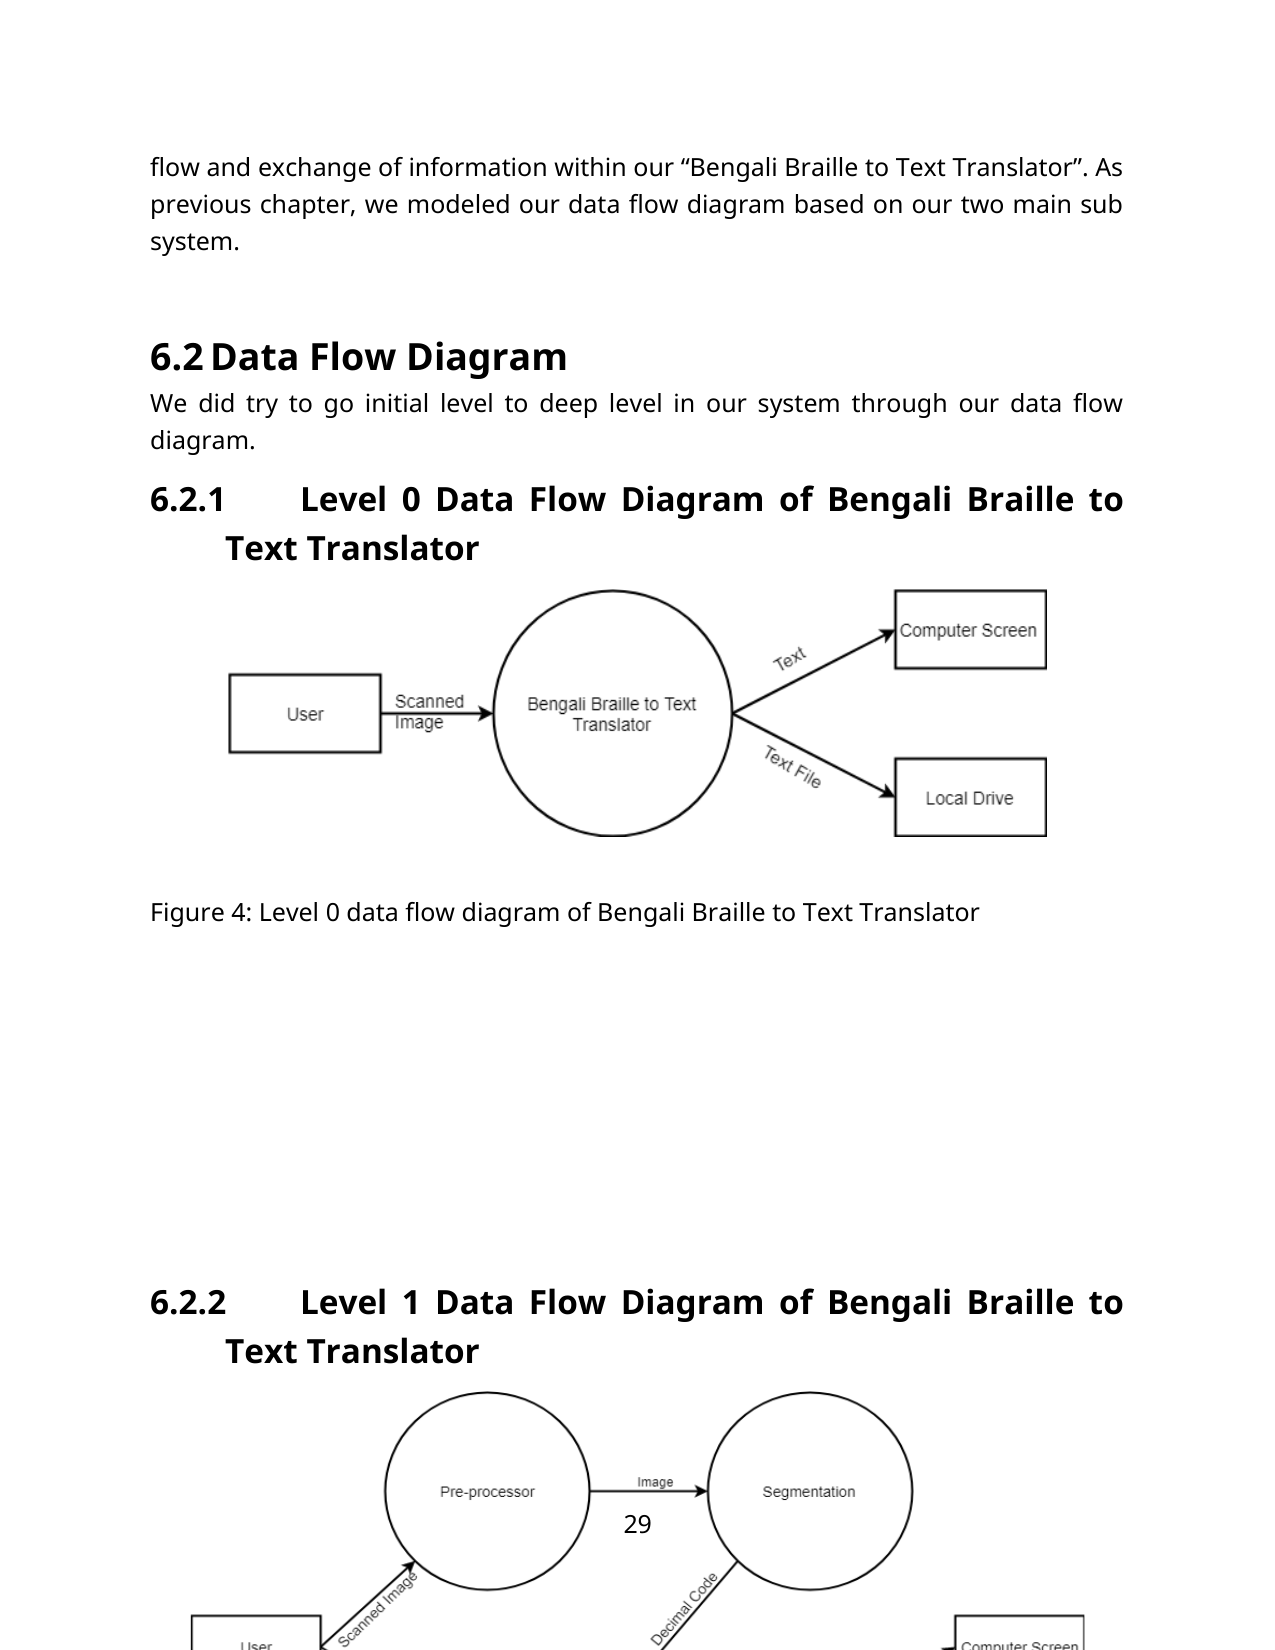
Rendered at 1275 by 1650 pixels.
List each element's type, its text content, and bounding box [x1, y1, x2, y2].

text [150, 150, 1125, 258]
picture [190, 1391, 1085, 1650]
subtitle Data Flow Diagram [150, 330, 1125, 381]
picture [228, 589, 1047, 837]
title Figure 4: Level 0 data flow diagram of Bengali Braille to Text Translator [150, 894, 1125, 928]
text We did try to go initial level to deep level in our system through our data flow diagram. [150, 386, 1125, 456]
subtitle Level 0 Data Flow Diagram of Bengali Braille to Text Translator [150, 476, 1125, 570]
subtitle Level 1 Data Flow Diagram of Bengali Braille to Text Translator [150, 1278, 1125, 1373]
